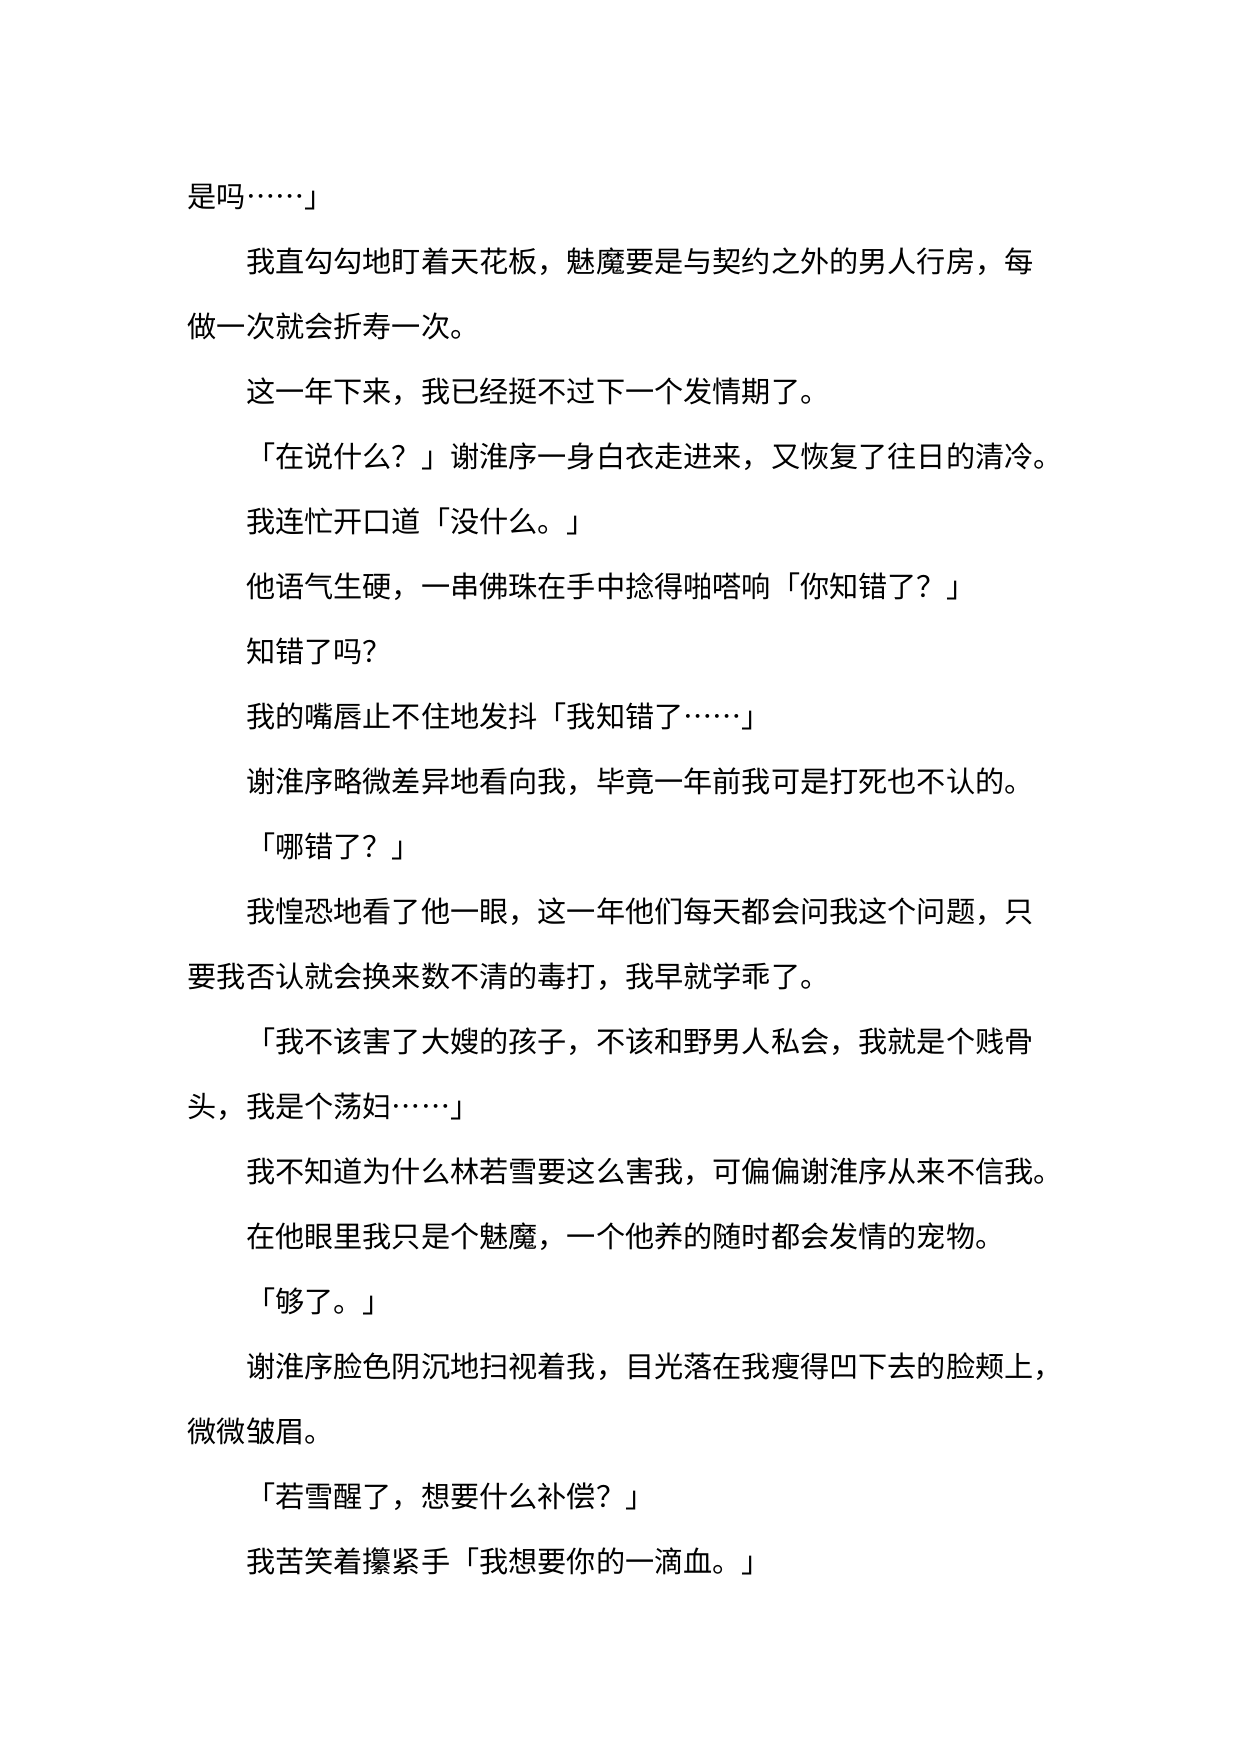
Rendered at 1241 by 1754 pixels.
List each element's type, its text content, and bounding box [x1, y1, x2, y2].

text 「哪错了？」 [187, 812, 1053, 877]
text 「在说什么？」谢淮序一身白衣走进来，又恢复了往日的清冷。 [187, 422, 1053, 487]
text 谢淮序脸色阴沉地扫视着我，目光落在我瘦得凹下去的脸颊上，微微皱眉。 [187, 1332, 1053, 1462]
text 「若雪醒了，想要什么补偿？」 [187, 1462, 1053, 1527]
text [187, 162, 1053, 227]
text 我连忙开口道「没什么。」 [187, 487, 1053, 552]
text 我不知道为什么林若雪要这么害我，可偏偏谢淮序从来不信我。 [187, 1137, 1053, 1202]
text 我直勾勾地盯着天花板，魅魔要是与契约之外的男人行房，每做一次就会折寿一次。 [187, 227, 1053, 357]
text 「我不该害了大嫂的孩子，不该和野男人私会，我就是个贱骨头，我是个荡妇……」 [187, 1007, 1053, 1137]
text 在他眼里我只是个魅魔，一个他养的随时都会发情的宠物。 [187, 1202, 1053, 1267]
text 我苦笑着攥紧手「我想要你的一滴血。」 [187, 1527, 1053, 1592]
text 谢淮序略微差异地看向我，毕竟一年前我可是打死也不认的。 [187, 747, 1053, 812]
text 我的嘴唇止不住地发抖「我知错了……」 [187, 682, 1053, 747]
text 这一年下来，我已经挺不过下一个发情期了。 [187, 357, 1053, 422]
text 他语气生硬，一串佛珠在手中捻得啪嗒响「你知错了？」 [187, 552, 1053, 617]
text 知错了吗？ [187, 617, 1053, 682]
text 「够了。」 [187, 1267, 1053, 1332]
text 我惶恐地看了他一眼，这一年他们每天都会问我这个问题，只要我否认就会换来数不清的毒打，我早就学乖了。 [187, 877, 1053, 1007]
